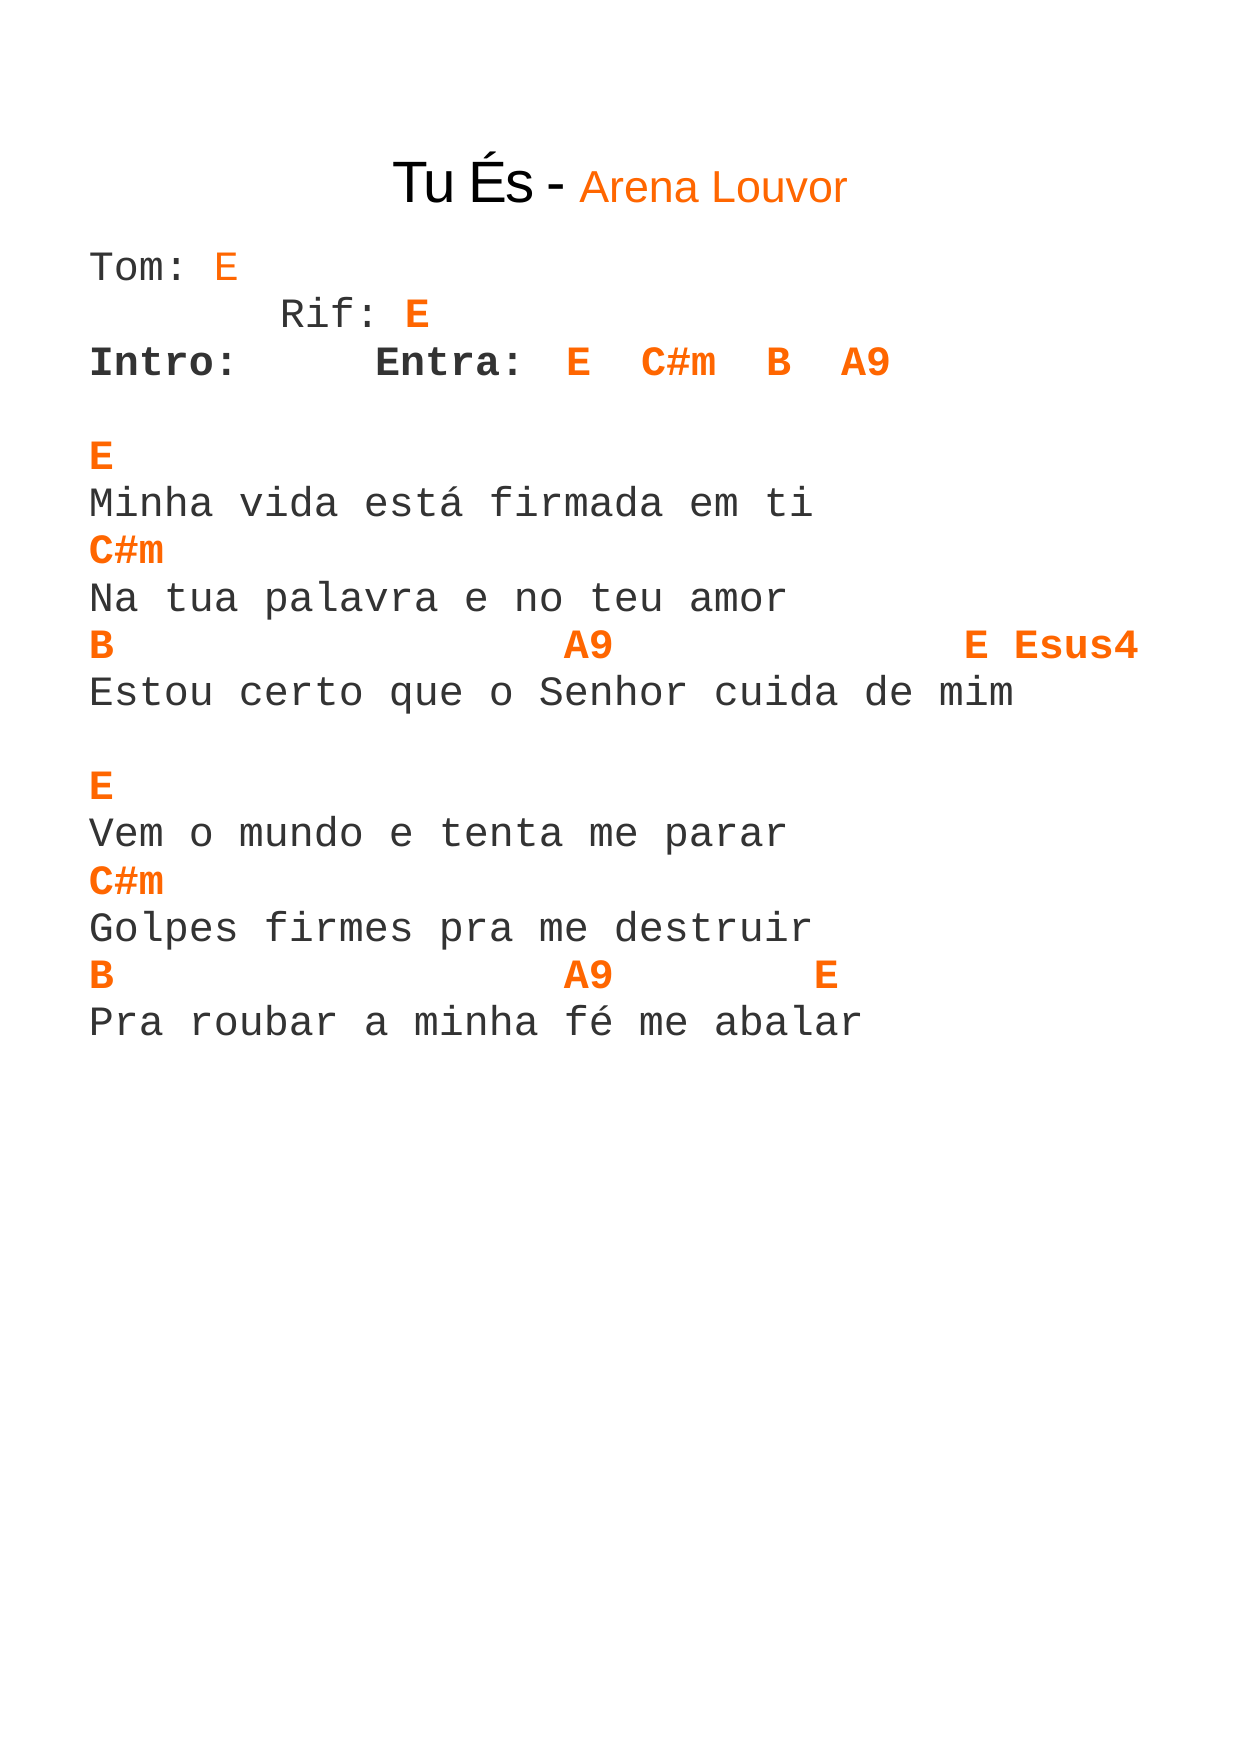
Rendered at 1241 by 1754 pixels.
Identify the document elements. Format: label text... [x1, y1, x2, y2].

text C#m [89, 529, 1152, 576]
text E [89, 765, 1152, 812]
text C#m [89, 859, 1152, 907]
text Estou certo que o Senhor cuida de mim [89, 671, 1152, 718]
text B A9 E Esus4 [89, 623, 1152, 671]
text Minha vida está firmada em ti [89, 482, 1152, 529]
text Pra roubar a minha fé me abalar [89, 1001, 1152, 1048]
text Tu És - Arena Louvor [89, 148, 1152, 215]
text E [89, 435, 1152, 482]
text Intro: Entra: E C#m B A9 [89, 340, 1152, 387]
text Vem o mundo e tenta me parar [89, 812, 1152, 859]
text B A9 E [89, 954, 1152, 1001]
text Na tua palavra e no teu amor [89, 576, 1152, 623]
text Golpes firmes pra me destruir [89, 907, 1152, 954]
text Rif: E [89, 293, 1152, 340]
text Tom: E [89, 246, 1152, 293]
